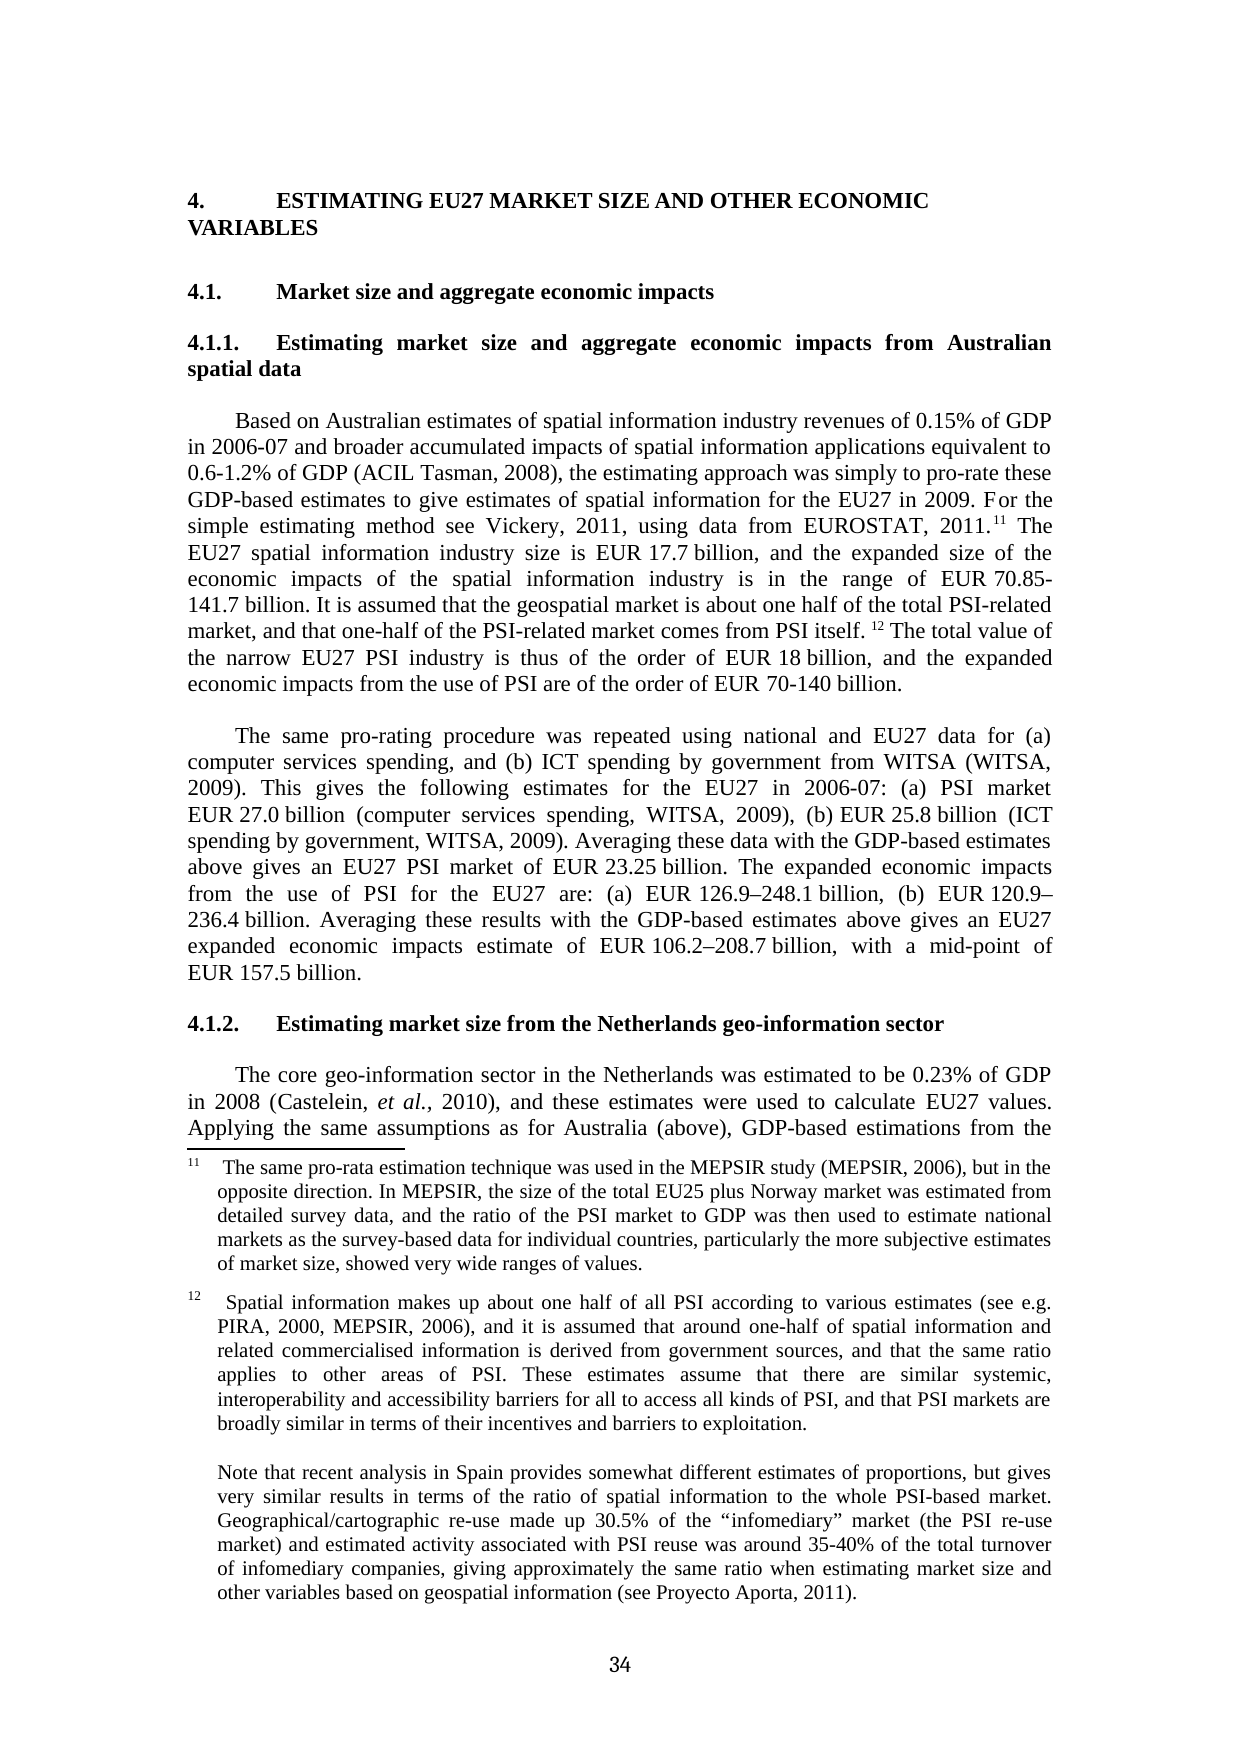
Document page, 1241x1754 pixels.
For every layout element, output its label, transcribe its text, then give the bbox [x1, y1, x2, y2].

subtitle 4.1. Market size and aggregate economic impacts [187, 278, 1053, 304]
text Based on Australian estimates of spatial information industry revenues of 0.15% of GDP in 2006-07 and broader accumulated impacts of spatial information applications equivalent to 0.6-1.2% of GDP (ACIL Tasman, 2008), the estimating approach was simply to pro-rate these GDP-based estimates to give estimates of spatial information for the EU27 in 2009. For the simple estimating method see Vickery, 2011, using data from EUROSTAT, 2011. The EU27 spatial information industry size is EUR 17.7 billion, and the expanded size of the economic impacts of the spatial information industry is in the range of EUR 70.85-141.7 billion. It is assumed that the geospatial market is about one half of the total PSI-related market, and that one-half of the PSI-related market comes from PSI itself. The total value of the narrow EU27 PSI industry is thus of the order of EUR 18 billion, and the expanded economic impacts from the use of PSI are of the order of EUR 70-140 billion. [187, 407, 1053, 697]
subtitle 4.1.2. Estimating market size from the Netherlands geo-information sector [187, 1010, 1053, 1037]
text The same pro-rating procedure was repeated using national and EU27 data for (a) computer services spending, and (b) ICT spending by government from WITSA (WITSA, 2009). This gives the following estimates for the EU27 in 2006-07: (a) PSI market EUR 27.0 billion (computer services spending, WITSA, 2009), (b) EUR 25.8 billion (ICT spending by government, WITSA, 2009). Averaging these data with the GDP-based estimates above gives an EU27 PSI market of EUR 23.25 billion. The expanded economic impacts from the use of PSI for the EU27 are: (a) EUR 126.9–248.1 billion, (b) EUR 120.9–236.4 billion. Averaging these results with the GDP-based estimates above gives an EU27 expanded economic impacts estimate of EUR 106.2–208.7 billion, with a mid-point of EUR 157.5 billion. [187, 722, 1053, 985]
subtitle 4. ESTIMATING EU27 MARKET SIZE AND OTHER ECONOMIC VARIABLES [187, 187, 1053, 240]
subtitle 4.1.1. Estimating market size and aggregate economic impacts from Australian spatial data [187, 329, 1053, 382]
text The core geo-information sector in the Netherlands was estimated to be 0.23% of GDP in 2008 (Castelein, et al., 2010), and these estimates were used to calculate EU27 values. Applying the same assumptions as for Australia (above), GDP-based estimations from the Netherlands data give an EU27 geo-information sector of EUR 27 billion and a PSI-based market of EUR 27 billion. The wider economic impacts were not estimated in this study. [187, 1062, 1053, 1141]
